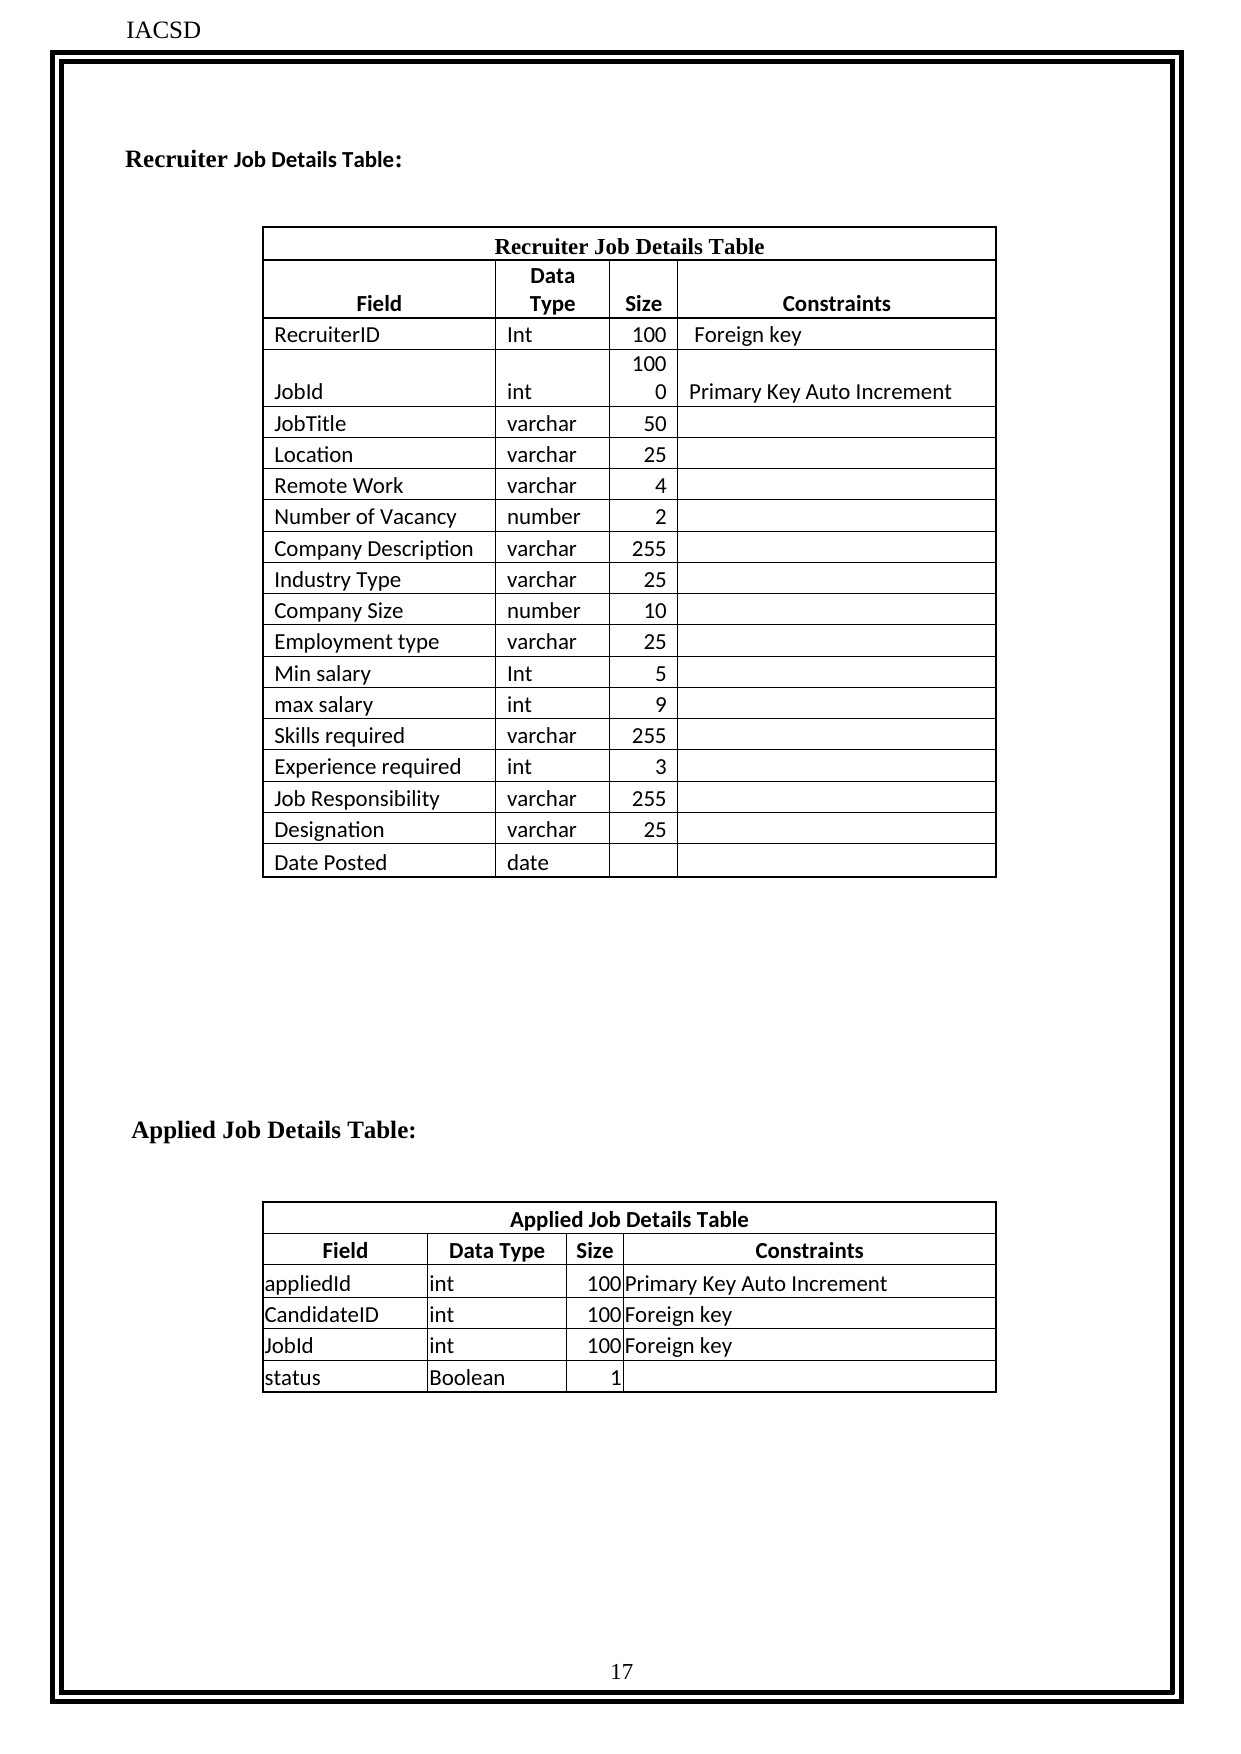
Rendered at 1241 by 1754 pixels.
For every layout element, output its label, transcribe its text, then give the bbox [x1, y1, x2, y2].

table_cell Data Type [428, 1234, 566, 1264]
table_cell [678, 469, 995, 499]
table_cell int [428, 1329, 566, 1359]
table_cell status [264, 1361, 427, 1391]
table_cell 10 [610, 594, 677, 624]
table_cell [678, 594, 995, 624]
table_cell varchar [496, 625, 609, 656]
table_cell [624, 1361, 995, 1391]
table_cell Field [264, 1234, 427, 1264]
table_cell int [428, 1265, 566, 1297]
text Recruiter Job Details Table: [81, 144, 1170, 173]
table_cell Constraints [624, 1234, 995, 1264]
table_cell [678, 625, 995, 656]
table_cell 5 [610, 657, 677, 687]
table_cell JobId [264, 1329, 427, 1359]
table_cell 9 [610, 688, 677, 718]
table_cell varchar [496, 438, 609, 468]
table_cell number [496, 594, 609, 624]
table_cell varchar [496, 469, 609, 499]
table_cell 100 [610, 319, 677, 348]
table_cell varchar [496, 563, 609, 593]
table_cell Skills required [264, 719, 495, 749]
table_cell 25 [610, 438, 677, 468]
table_cell [678, 813, 995, 843]
table_cell Size [567, 1234, 623, 1264]
table_cell Industry Type [264, 563, 495, 593]
table_cell Foreign key [624, 1329, 995, 1359]
table_cell Employment type [264, 625, 495, 656]
table_cell 255 [610, 719, 677, 749]
table_cell 25 [610, 563, 677, 593]
table_cell 1000 [610, 350, 677, 406]
table_cell JobId [264, 350, 495, 406]
table_cell 2 [610, 500, 677, 531]
table_cell [678, 500, 995, 531]
table_cell Foreign key [678, 319, 995, 348]
table_cell Int [496, 657, 609, 687]
table_cell [678, 407, 995, 437]
table_cell date [496, 844, 609, 876]
table_cell 4 [610, 469, 677, 499]
table_cell 25 [610, 625, 677, 656]
table_cell Remote Work [264, 469, 495, 499]
table_cell number [496, 500, 609, 531]
table_cell Primary Key Auto Increment [678, 350, 995, 406]
table_cell [678, 438, 995, 468]
table_cell Field [264, 261, 495, 317]
table_cell [678, 844, 995, 876]
table_cell Company Description [264, 532, 495, 562]
table_cell Number of Vacancy [264, 500, 495, 531]
table_cell Boolean [428, 1361, 566, 1391]
table_cell varchar [496, 813, 609, 843]
table_cell Job Responsibility [264, 782, 495, 812]
table_cell [610, 844, 677, 876]
table_cell varchar [496, 782, 609, 812]
table_cell 255 [610, 532, 677, 562]
table_cell int [496, 688, 609, 718]
table_cell Foreign key [624, 1298, 995, 1328]
table_cell RecruiterID [264, 319, 495, 348]
table_cell Designation [264, 813, 495, 843]
table_cell max salary [264, 688, 495, 718]
table_cell Size [610, 261, 677, 317]
text Applied Job Details Table: [81, 1115, 1170, 1144]
table_cell 50 [610, 407, 677, 437]
table_cell 100 [567, 1329, 623, 1359]
table_cell [678, 657, 995, 687]
table_cell Location [264, 438, 495, 468]
table_cell [678, 563, 995, 593]
table_cell int [428, 1298, 566, 1328]
table_cell [678, 719, 995, 749]
table_cell 255 [610, 782, 677, 812]
table_cell [678, 532, 995, 562]
table_cell Company Size [264, 594, 495, 624]
table_cell [678, 750, 995, 781]
table_cell JobTitle [264, 407, 495, 437]
table_header Recruiter Job Details Table [264, 228, 995, 259]
table_cell varchar [496, 719, 609, 749]
table_cell Experience required [264, 750, 495, 781]
table_cell varchar [496, 532, 609, 562]
table_cell Min salary [264, 657, 495, 687]
table_cell 1 [567, 1361, 623, 1391]
table_cell Primary Key Auto Increment [624, 1265, 995, 1297]
table_cell varchar [496, 407, 609, 437]
table_cell 3 [610, 750, 677, 781]
table_cell Data Type [496, 261, 609, 317]
table_cell int [496, 350, 609, 406]
table_header Applied Job Details Table [264, 1203, 995, 1233]
table_cell 100 [567, 1298, 623, 1328]
table_cell [678, 688, 995, 718]
table_cell Date Posted [264, 844, 495, 876]
table_cell Constraints [678, 261, 995, 317]
table_cell [678, 782, 995, 812]
table_cell CandidateID [264, 1298, 427, 1328]
table_cell appliedId [264, 1265, 427, 1297]
table_cell Int [496, 319, 609, 348]
table_cell 25 [610, 813, 677, 843]
table_cell int [496, 750, 609, 781]
table_cell 100 [567, 1265, 623, 1297]
